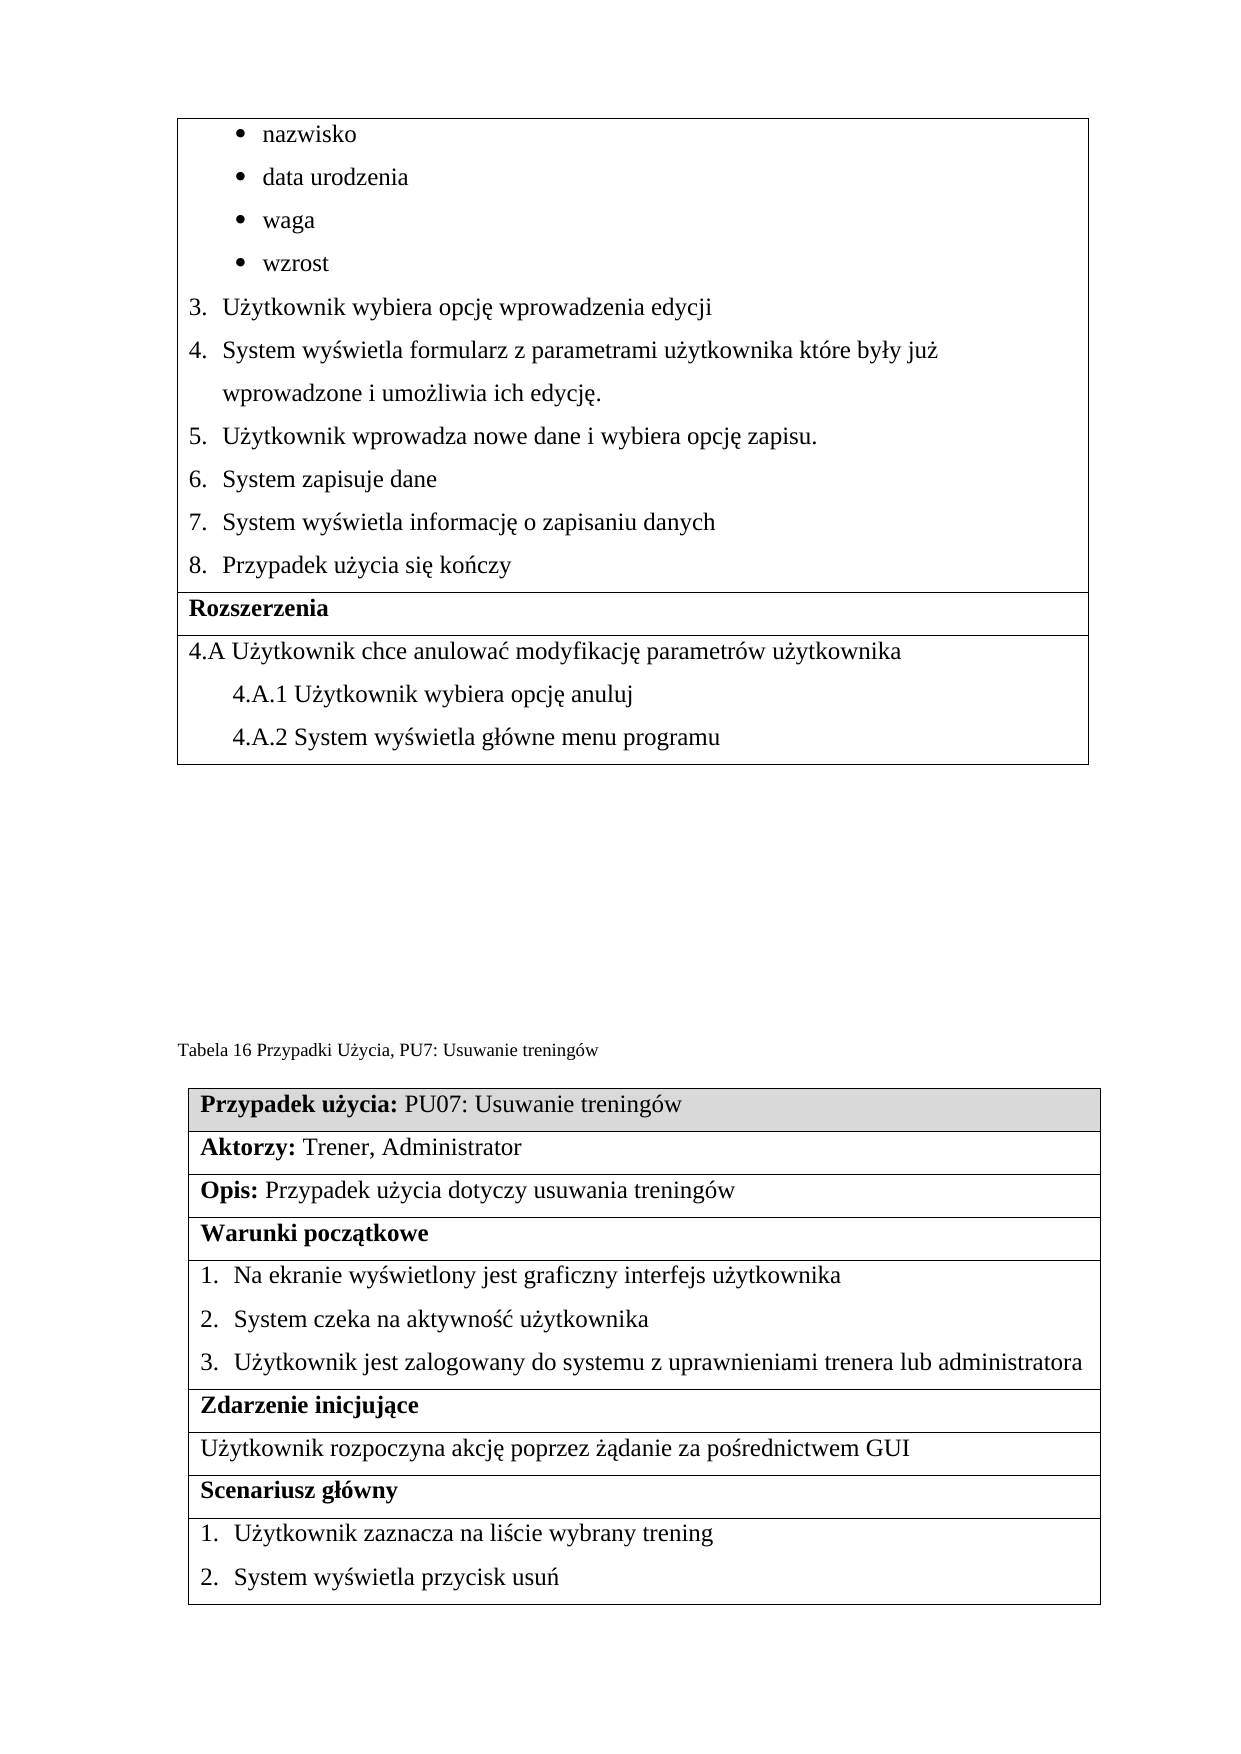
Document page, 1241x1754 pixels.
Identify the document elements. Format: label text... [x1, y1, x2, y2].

table_cell Rozszerzenia [178, 593, 1088, 635]
table_cell Opis: Przypadek użycia dotyczy usuwania treningów [189, 1175, 1100, 1217]
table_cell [178, 119, 1088, 592]
table_cell Aktorzy: Trener, Administrator [189, 1132, 1100, 1174]
table_cell Zdarzenie inicjujące [189, 1390, 1100, 1432]
table_cell 4.A Użytkownik chce anulować modyfikację parametrów użytkownika 4.A.1 Użytkownik wybiera opcję anuluj 4.A.2 System wyświetla główne menu programu [178, 636, 1088, 764]
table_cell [189, 1519, 1100, 1603]
table_cell Użytkownik rozpoczyna akcję poprzez żądanie za pośrednictwem GUI [189, 1433, 1100, 1474]
table_cell Scenariusz główny [189, 1476, 1100, 1517]
table_cell Warunki początkowe [189, 1218, 1100, 1259]
text Tabela 16 Przypadki Użycia, PU7: Usuwanie treningów [177, 1039, 1122, 1061]
table_cell Na ekranie wyświetlony jest graficzny interfejs użytkownika System czeka na aktywność użytkownika Użytkownik jest zalogowany do systemu z uprawnieniami trenera lub administratora [189, 1261, 1100, 1389]
table_header Przypadek użycia: PU07: Usuwanie treningów [189, 1089, 1100, 1131]
